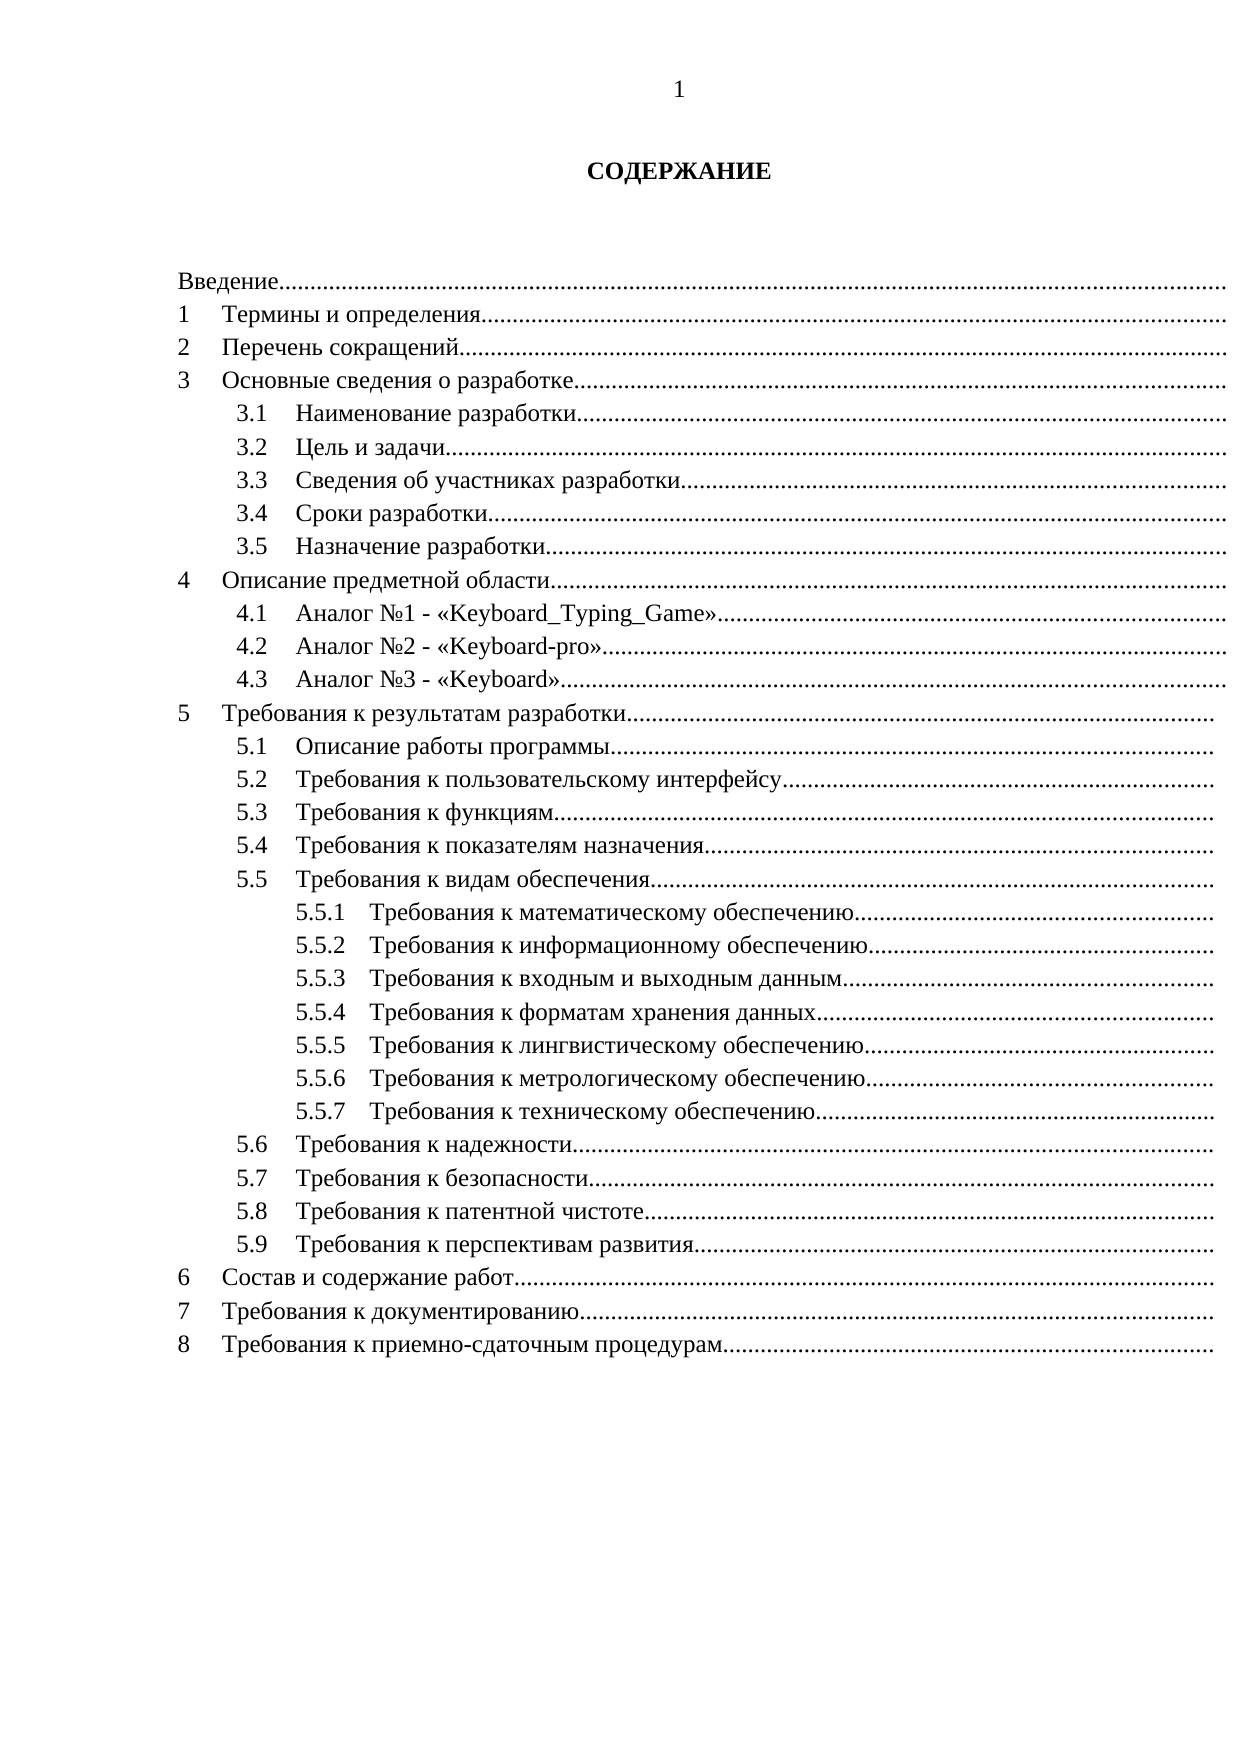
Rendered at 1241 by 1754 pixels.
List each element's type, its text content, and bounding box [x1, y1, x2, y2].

text Содержание [177, 156, 1181, 185]
